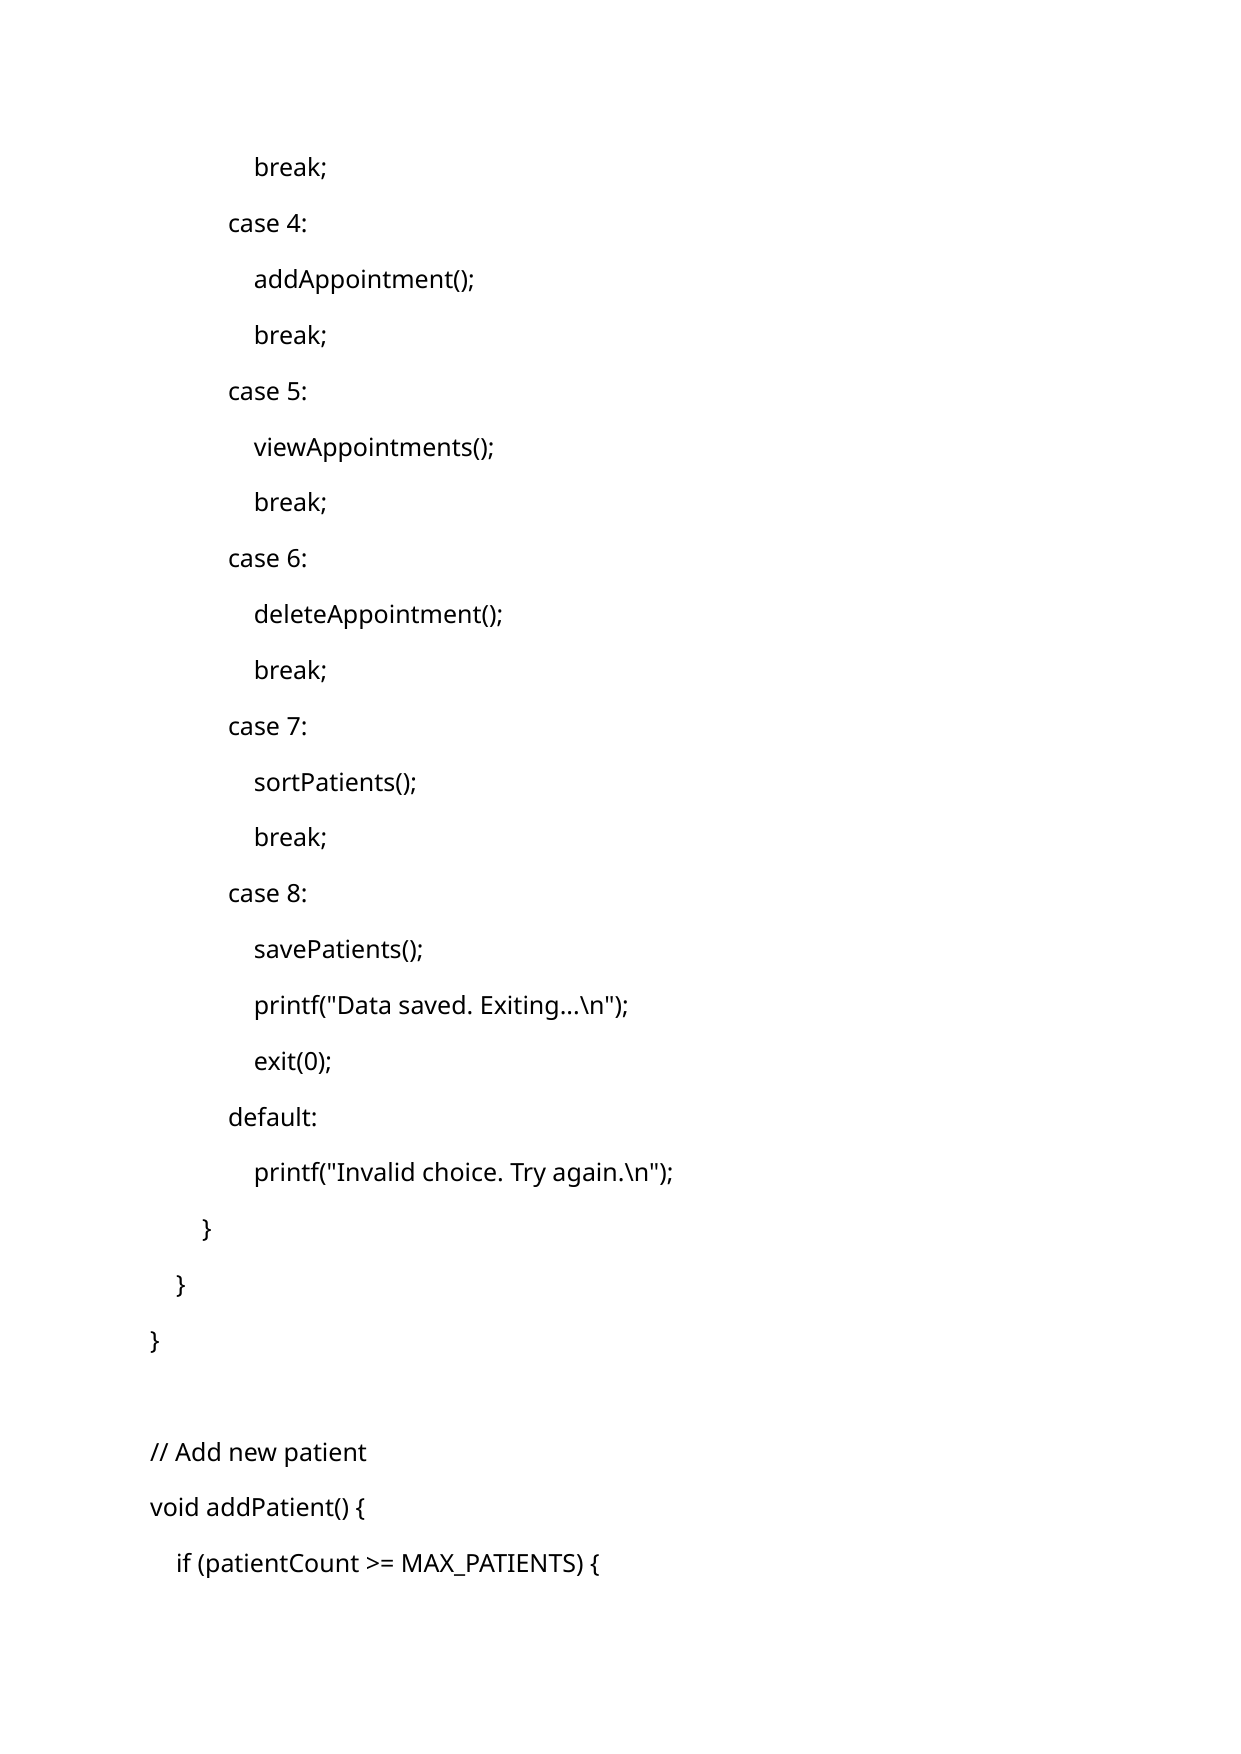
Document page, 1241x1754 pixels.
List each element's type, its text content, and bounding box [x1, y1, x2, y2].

text case 8: [150, 876, 1090, 910]
text default: [150, 1099, 1090, 1133]
text printf("Invalid choice. Try again.\n"); [150, 1155, 1090, 1189]
text } [150, 1322, 1090, 1357]
text sortPatients(); [150, 764, 1090, 798]
text } [150, 1267, 1090, 1301]
text case 4: [150, 206, 1090, 240]
text break; [150, 820, 1090, 854]
text // Add new patient [150, 1434, 1090, 1468]
text case 7: [150, 708, 1090, 742]
text void addPatient() { [150, 1490, 1090, 1524]
text } [150, 1211, 1090, 1245]
text viewAppointments(); [150, 429, 1090, 463]
text case 5: [150, 373, 1090, 407]
text break; [150, 652, 1090, 687]
text deleteAppointment(); [150, 597, 1090, 631]
text break; [150, 485, 1090, 519]
text savePatients(); [150, 932, 1090, 966]
text printf("Data saved. Exiting...\n"); [150, 987, 1090, 1022]
text break; [150, 317, 1090, 352]
text break; [150, 150, 1090, 184]
text case 6: [150, 541, 1090, 575]
text addAppointment(); [150, 262, 1090, 296]
text exit(0); [150, 1043, 1090, 1077]
text if (patientCount >= MAX_PATIENTS) { [150, 1546, 1090, 1580]
